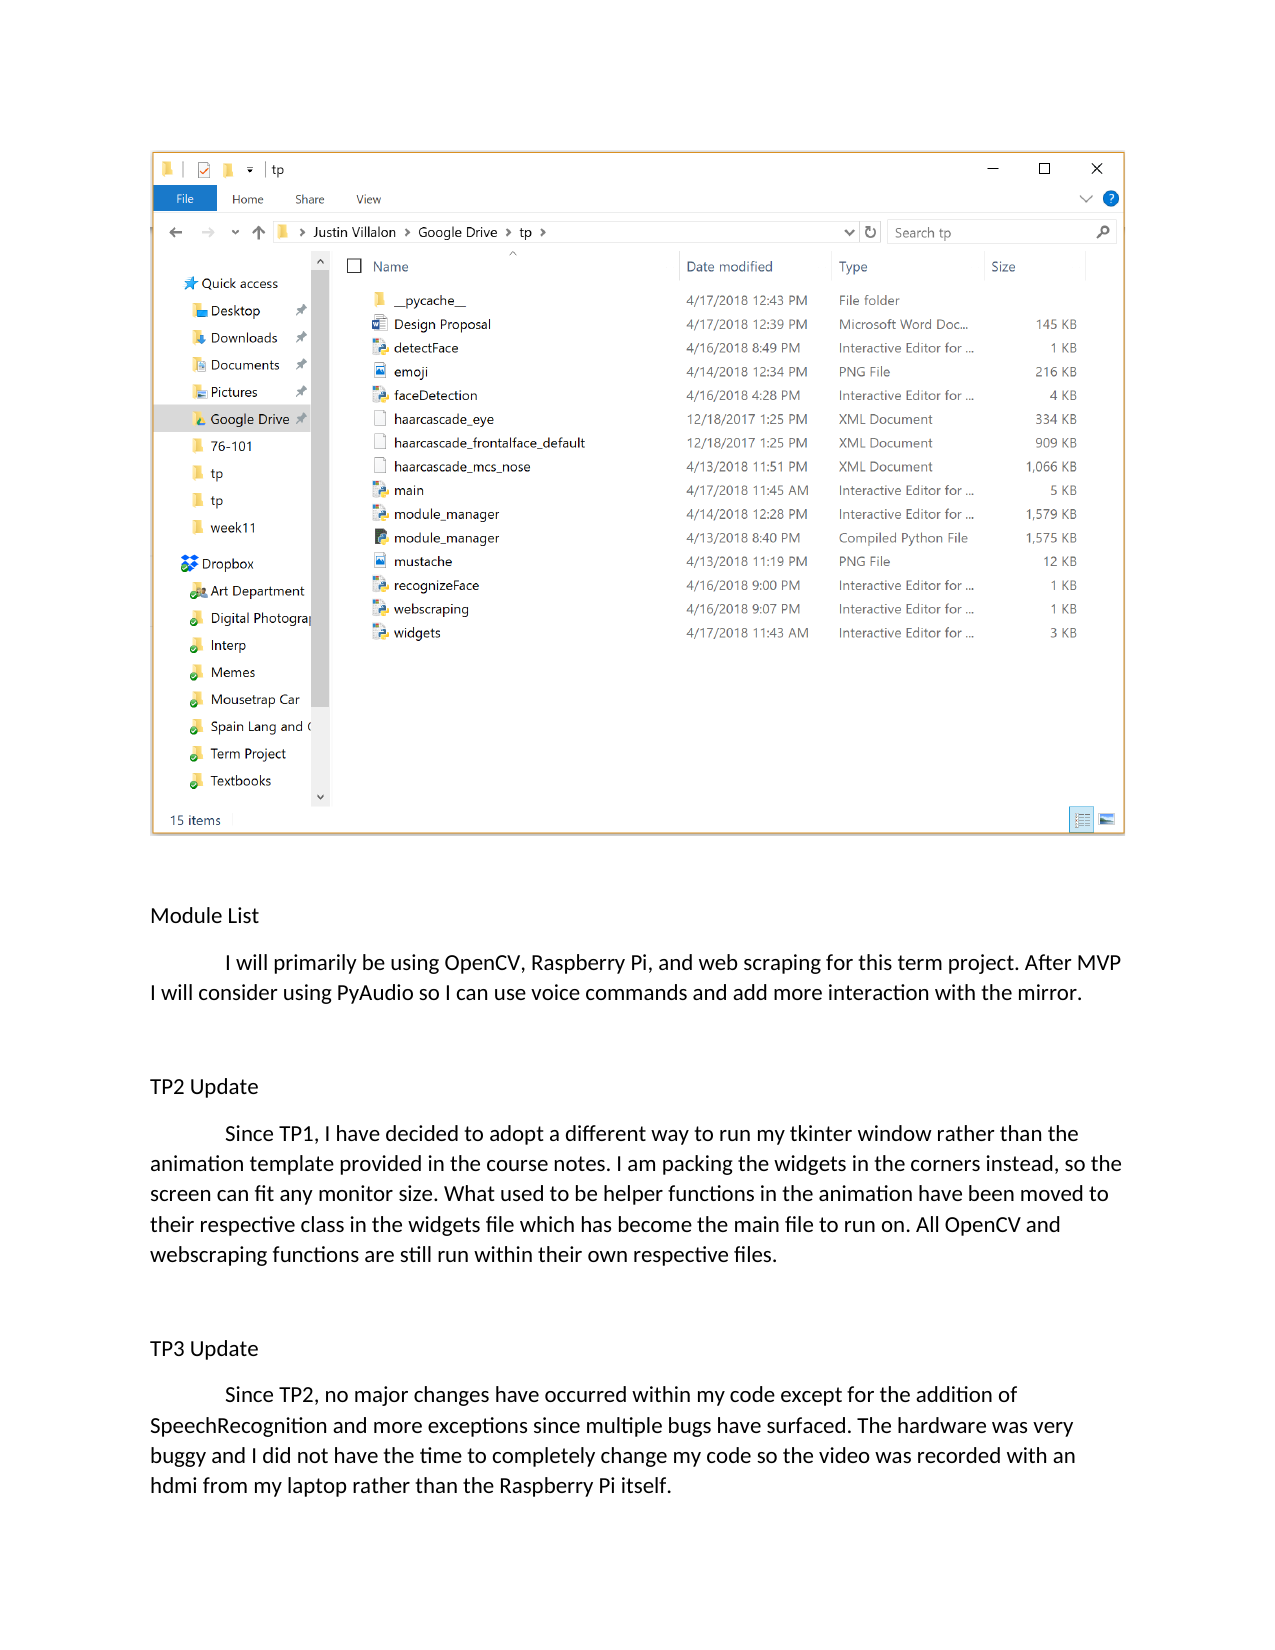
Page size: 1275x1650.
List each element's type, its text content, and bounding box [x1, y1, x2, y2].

text Module List [150, 901, 1125, 929]
text TP3 Update [150, 1334, 1125, 1362]
text I will primarily be using OpenCV, Raspberry Pi, and web scraping for this term project. After MVP I will consider using PyAudio so I can use voice commands and add more interaction with the mirror. [150, 948, 1125, 1007]
text Since TP2, no major changes have occurred within my code except for the addition of SpeechRecognition and more exceptions since multiple bugs have surfaced. The hardware was very buggy and I did not have the time to completely change my code so the video was recorded with an hdmi from my laptop rather than the Raspberry Pi itself. [150, 1381, 1125, 1499]
text Since TP1, I have decided to adopt a different way to run my tkinter window rather than the animation template provided in the course notes. I am packing the widgets in the corners instead, so the screen can fit any monitor size. What used to be helper functions in the animation have been moved to their respective class in the widgets file which has become the main file to run on. All OpenCV and webscraping functions are still run within their own respective files. [150, 1119, 1125, 1268]
picture [150, 150, 1125, 836]
text TP2 Update [150, 1072, 1125, 1100]
